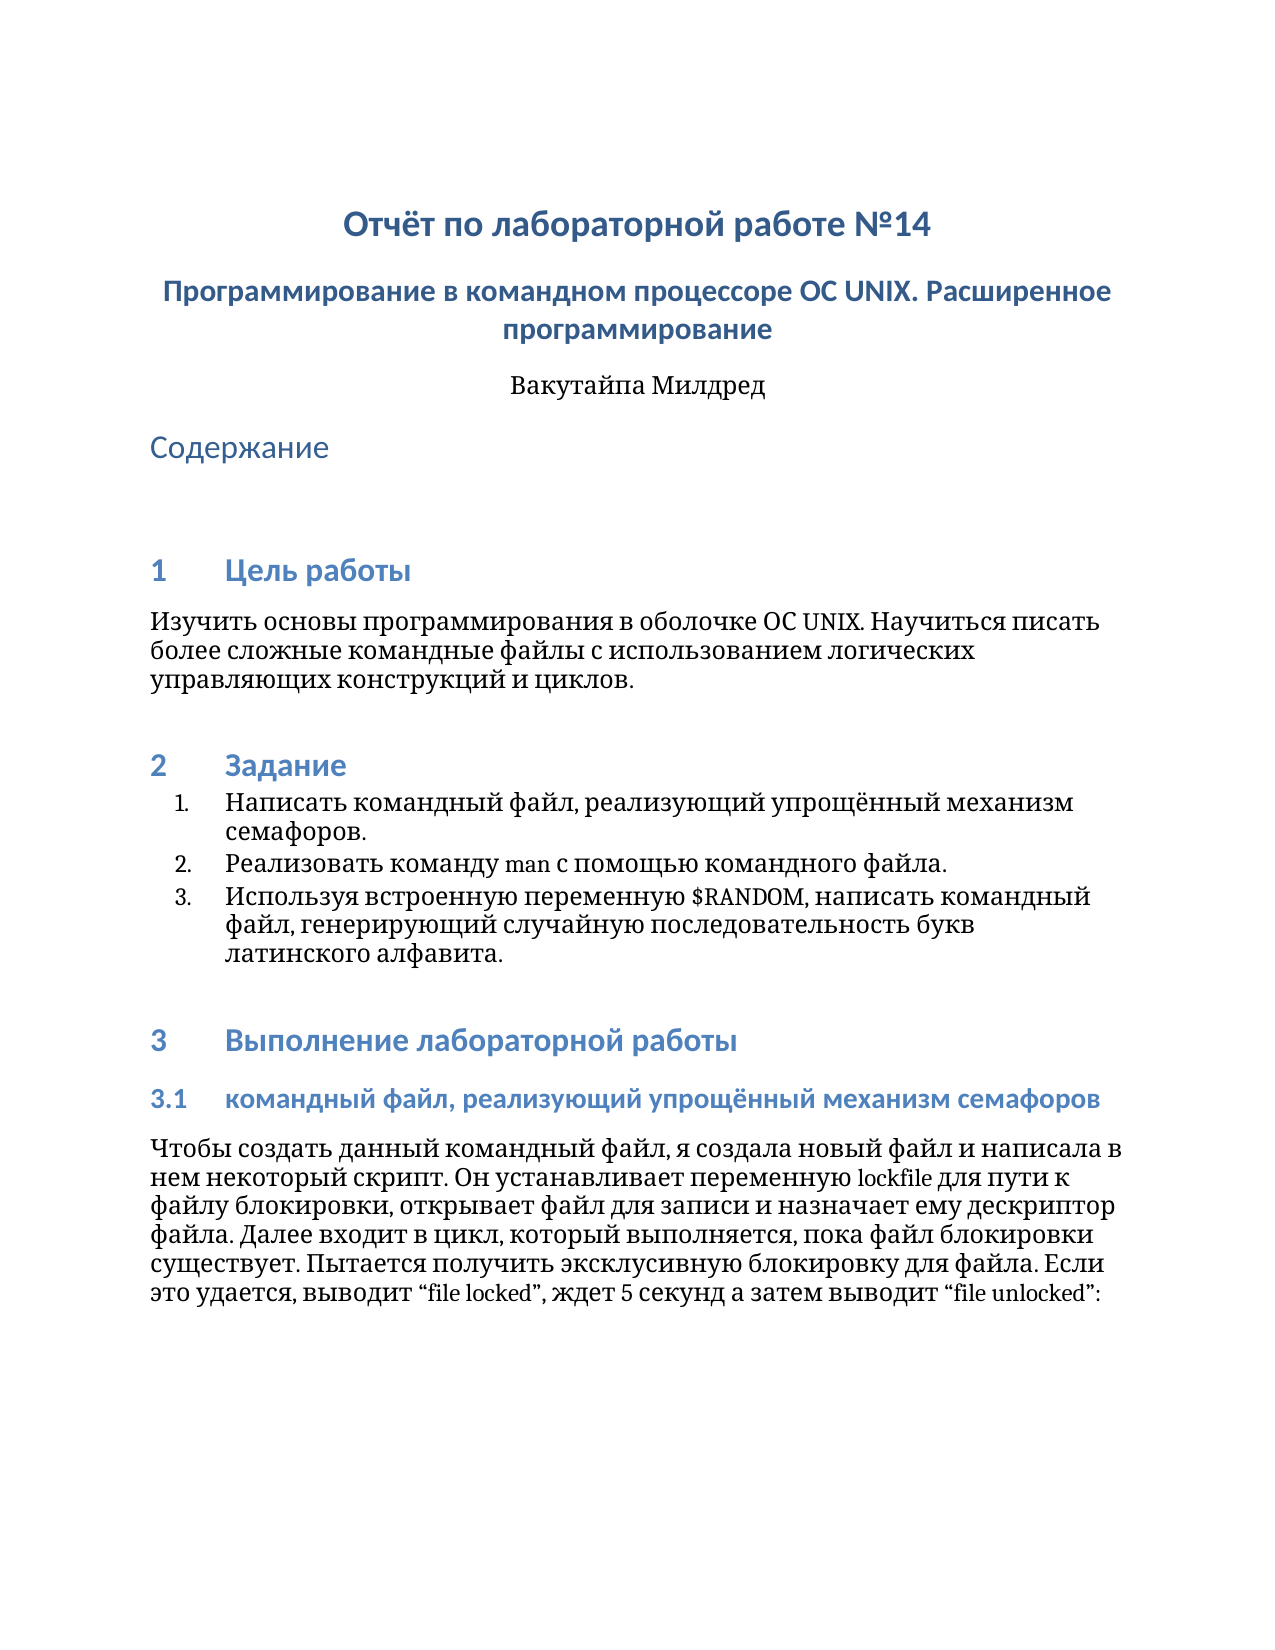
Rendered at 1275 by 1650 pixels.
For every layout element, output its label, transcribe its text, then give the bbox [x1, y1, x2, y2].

title Отчёт по лабораторной работе №14 [150, 200, 1125, 246]
list Написать командный файл, реализующий упрощённый механизм семафоров. [175, 789, 1125, 846]
subtitle 3 Выполнение лабораторной работы [150, 1019, 1125, 1059]
text Вакутайпа Милдред [150, 372, 1125, 401]
subtitle 3.1 командный файл, реализующий упрощённый механизм семафоров [150, 1080, 1125, 1116]
subtitle Программирование в командном процессоре ОС UNIX. Расширенное программирование [150, 271, 1125, 347]
list Используя встроенную переменную $RANDOM, написать командный файл, генерирующий случайную последовательность букв латинского алфавита. [175, 882, 1125, 969]
list Реализовать команду man с помощью командного файла. [175, 850, 1125, 879]
subtitle 1 Цель работы [150, 548, 1125, 589]
text Изучить основы программирования в оболочке ОС UNIX. Научиться писать более сложные командные файлы с использованием логических управляющих конструкций и циклов. [150, 608, 1125, 694]
subtitle 2 Задание [150, 744, 1125, 785]
text Чтобы создать данный командный файл, я создала новый файл и написала в нем некоторый скрипт. Он устанавливает переменную lockfile для пути к файлу блокировки, открывает файл для записи и назначает ему дескриптор файла. Далее входит в цикл, который выполняется, пока файл блокировки существует. Пытается получить эксклусивную блокировку для файла. Если это удается, выводит “file locked”, ждет 5 секунд а затем выводит “file unlocked”: [150, 1135, 1125, 1307]
